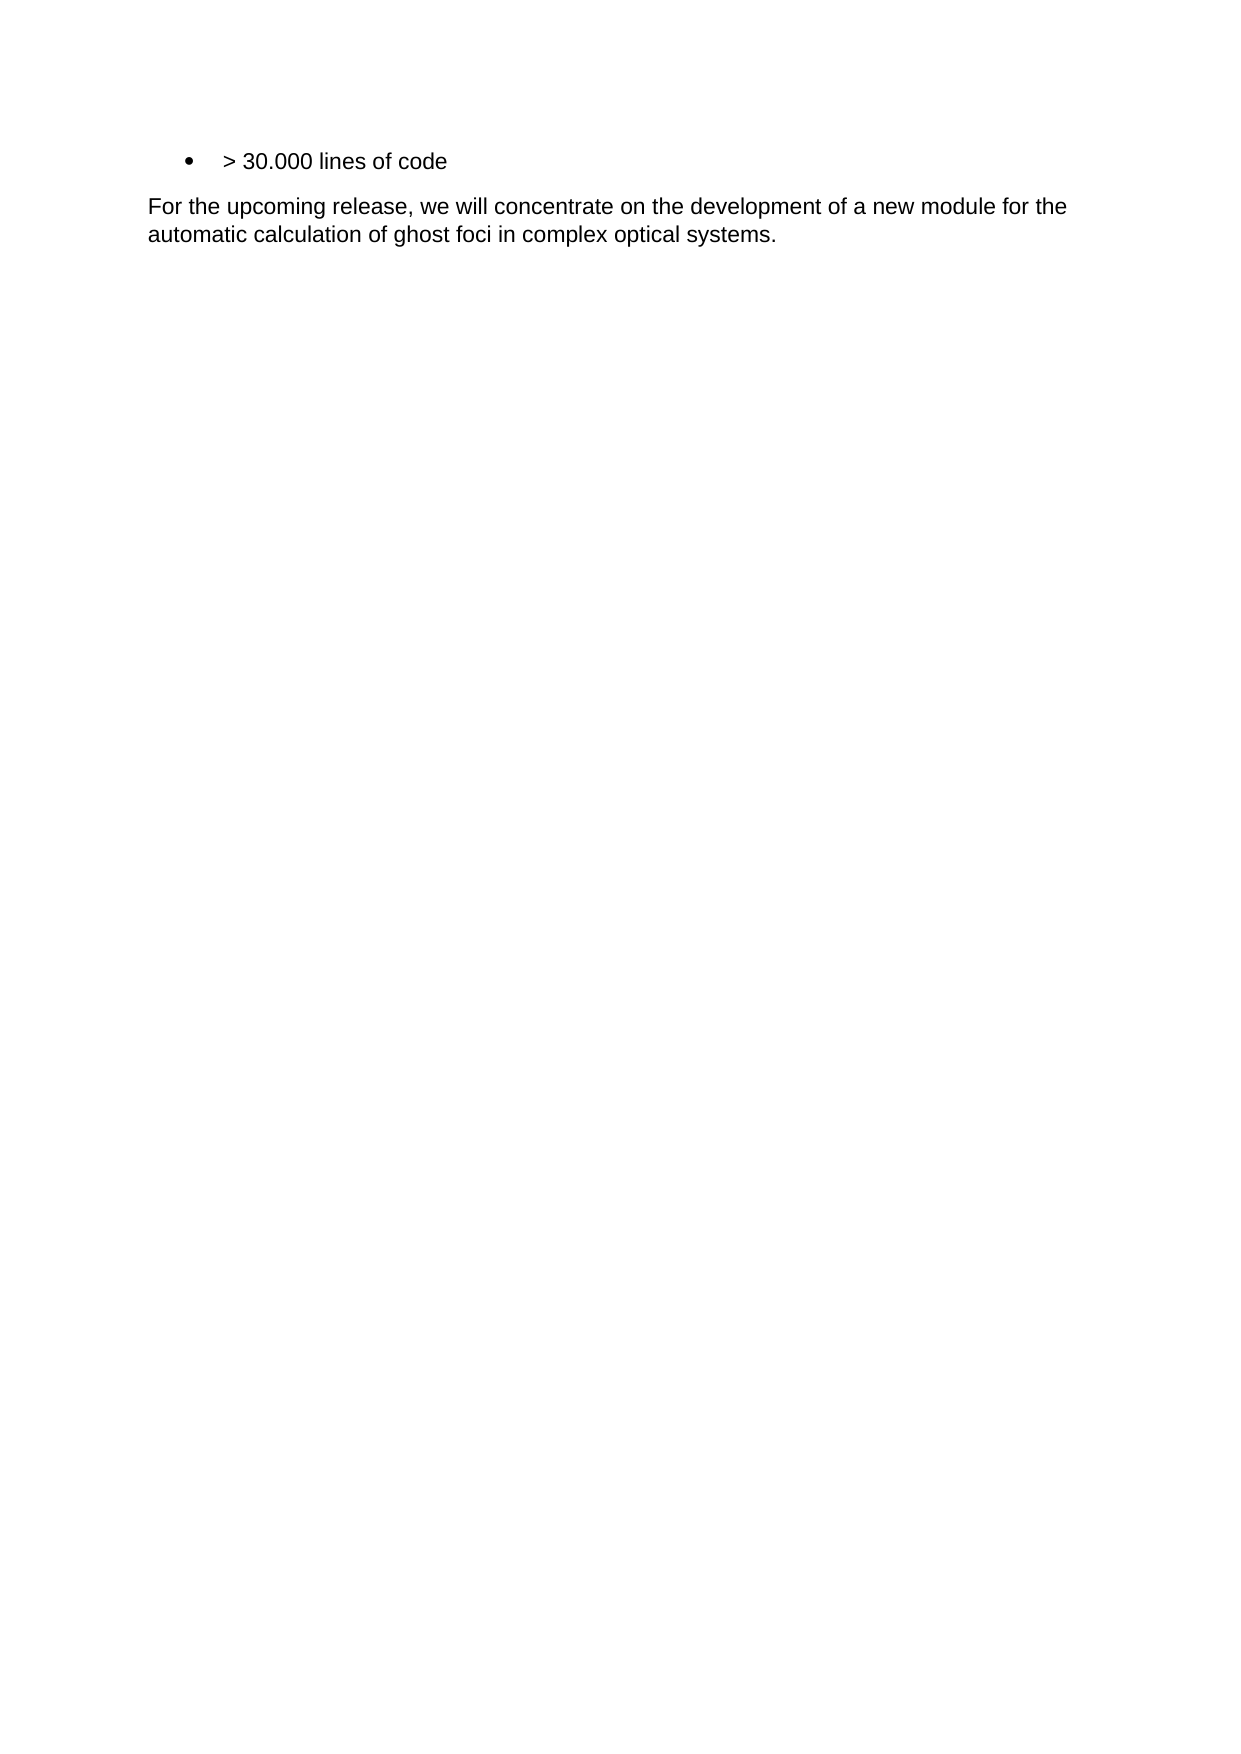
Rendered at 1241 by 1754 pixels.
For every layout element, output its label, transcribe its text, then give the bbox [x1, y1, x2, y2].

list > 30.000 lines of code [185, 148, 1093, 174]
text For the upcoming release, we will concentrate on the development of a new module for the automatic calculation of ghost foci in complex optical systems. [148, 193, 1093, 247]
